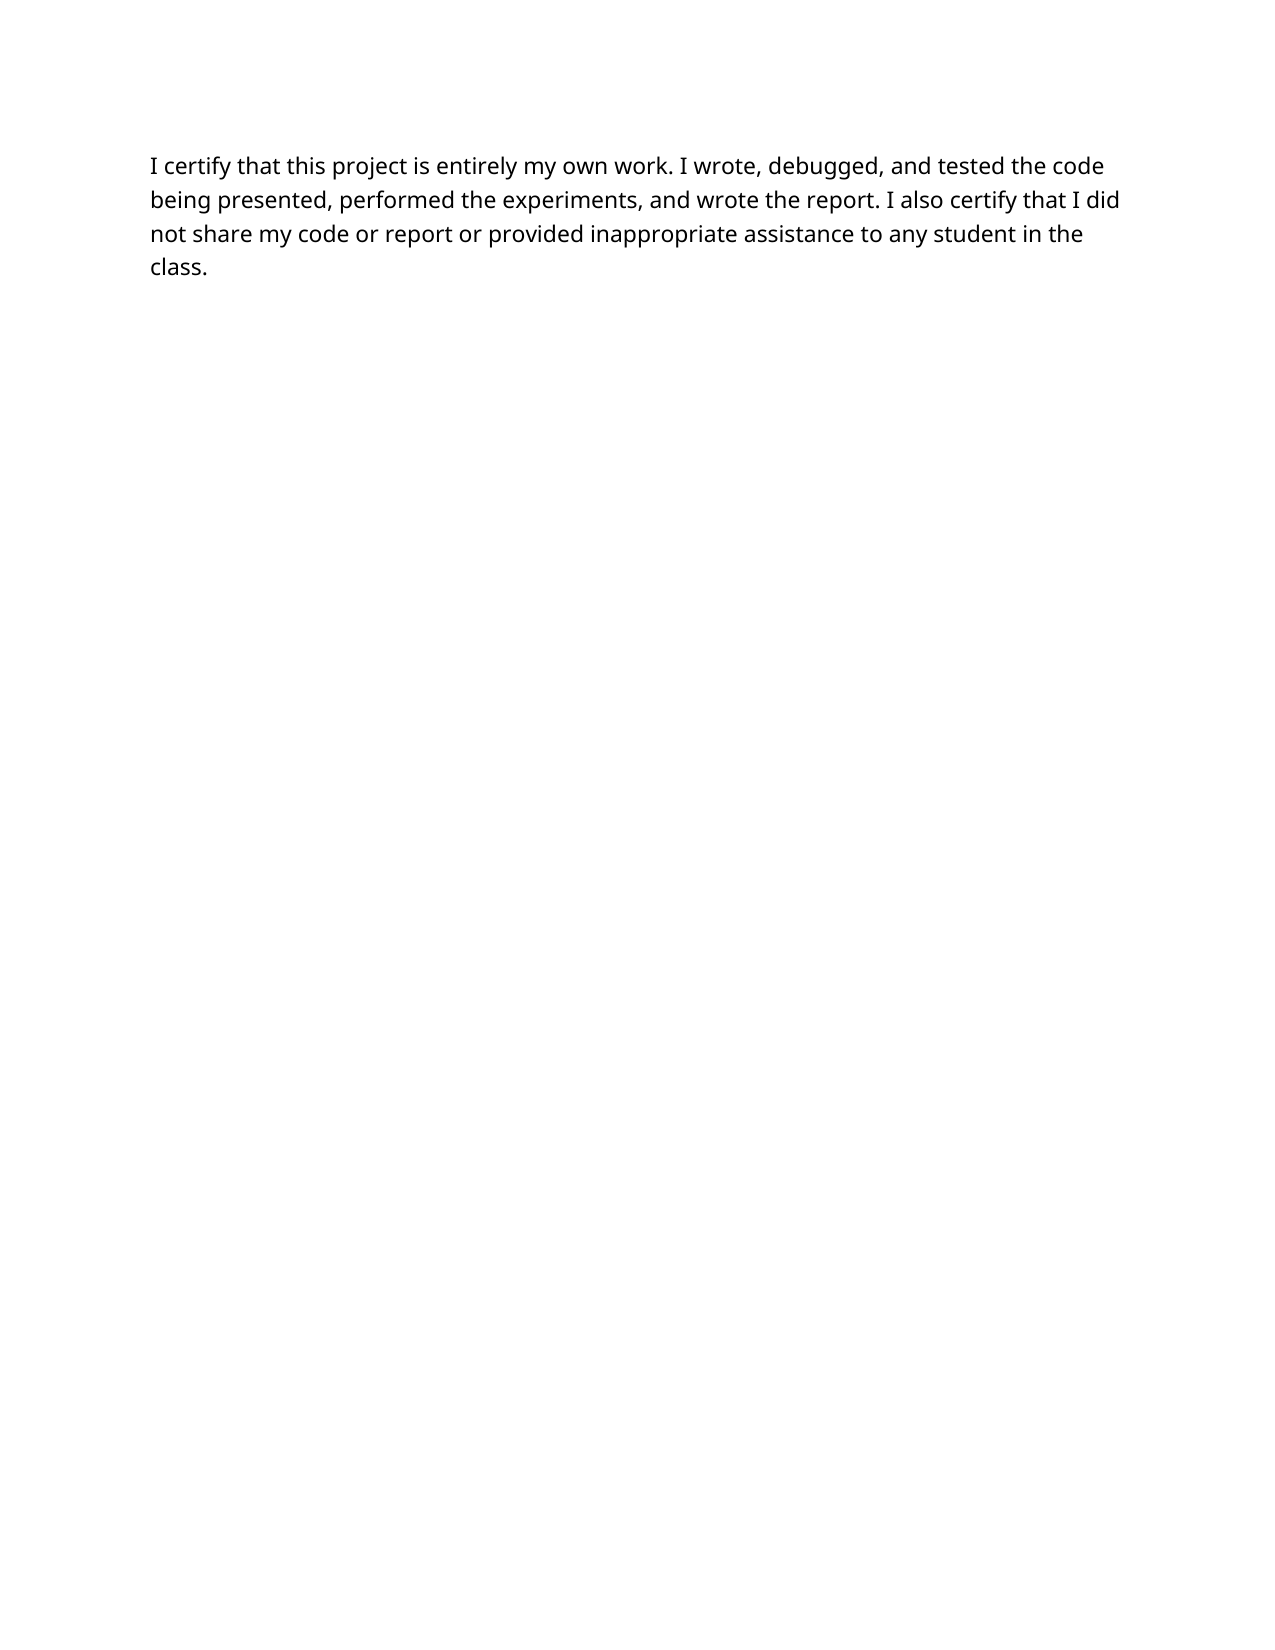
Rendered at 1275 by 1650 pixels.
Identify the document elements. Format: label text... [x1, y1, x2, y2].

text I certify that this project is entirely my own work. I wrote, debugged, and tested the code being presented, performed the experiments, and wrote the report. I also certify that I did not share my code or report or provided inappropriate assistance to any student in the class. [150, 150, 1125, 282]
